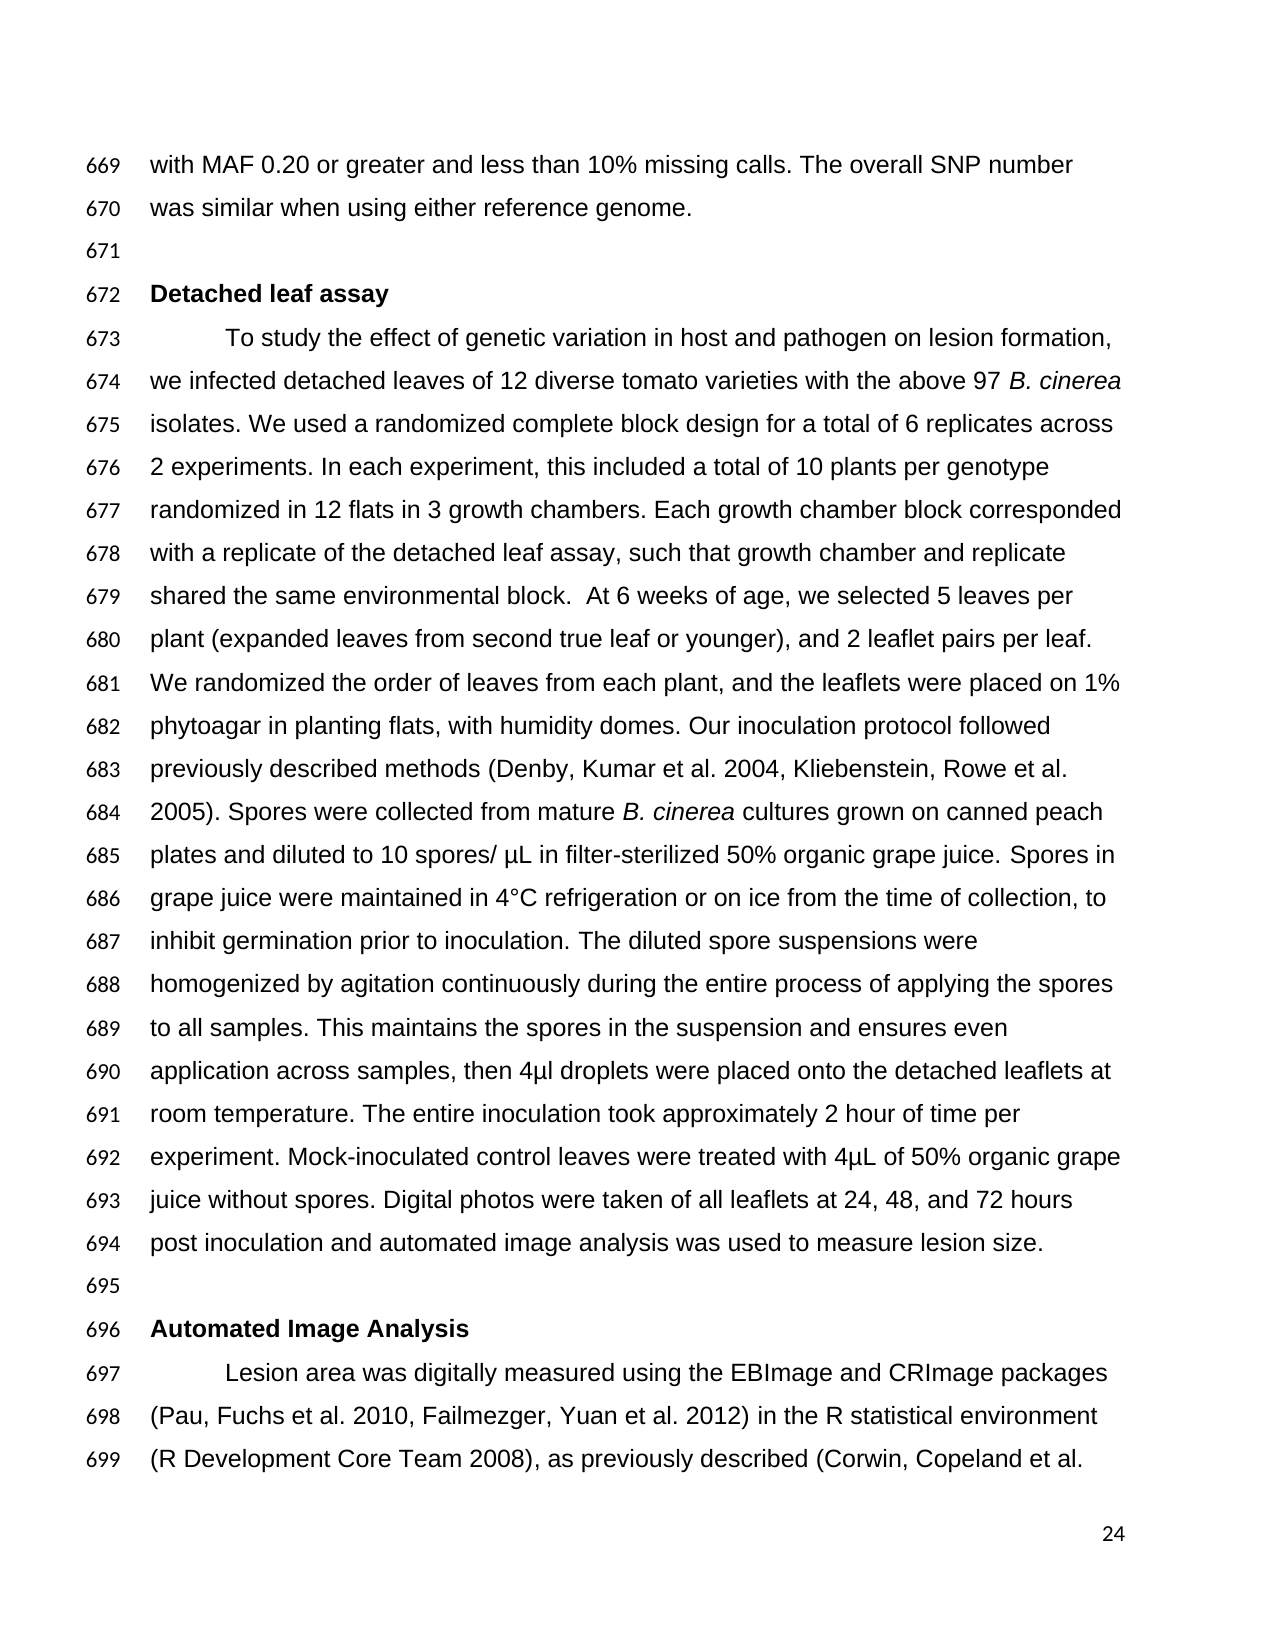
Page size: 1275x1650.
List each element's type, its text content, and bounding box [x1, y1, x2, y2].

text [150, 150, 1125, 222]
text Automated Image Analysis [150, 1314, 1125, 1343]
text Detached leaf assay [150, 279, 1125, 308]
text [150, 1357, 1125, 1472]
text To study the effect of genetic variation in host and pathogen on lesion formation, we infected detached leaves of 12 diverse tomato varieties with the above 97 B. cinerea isolates. We used a randomized complete block design for a total of 6 replicates across 2 experiments. In each experiment, this included a total of 10 plants per genotype randomized in 12 flats in 3 growth chambers. Each growth chamber block corresponded with a replicate of the detached leaf assay, such that growth chamber and replicate shared the same environmental block. At 6 weeks of age, we selected 5 leaves per plant (expanded leaves from second true leaf or younger), and 2 leaflet pairs per leaf. We randomized the order of leaves from each plant, and the leaflets were placed on 1% phytoagar in planting flats, with humidity domes. Our inoculation protocol followed previously described methods (Denby, Kumar et al. 2004, Kliebenstein, Rowe et al. 2005). Spores were collected from mature B. cinerea cultures grown on canned peach plates and diluted to 10 spores/ µL in filter-sterilized 50% organic grape juice. Spores in grape juice were maintained in 4°C refrigeration or on ice from the time of collection, to inhibit germination prior to inoculation. The diluted spore suspensions were homogenized by agitation continuously during the entire process of applying the spores to all samples. This maintains the spores in the suspension and ensures even application across samples, then 4µl droplets were placed onto the detached leaflets at room temperature. The entire inoculation took approximately 2 hour of time per experiment. Mock-inoculated control leaves were treated with 4µL of 50% organic grape juice without spores. Digital photos were taken of all leaflets at 24, 48, and 72 hours post inoculation and automated image analysis was used to measure lesion size. [150, 322, 1125, 1257]
